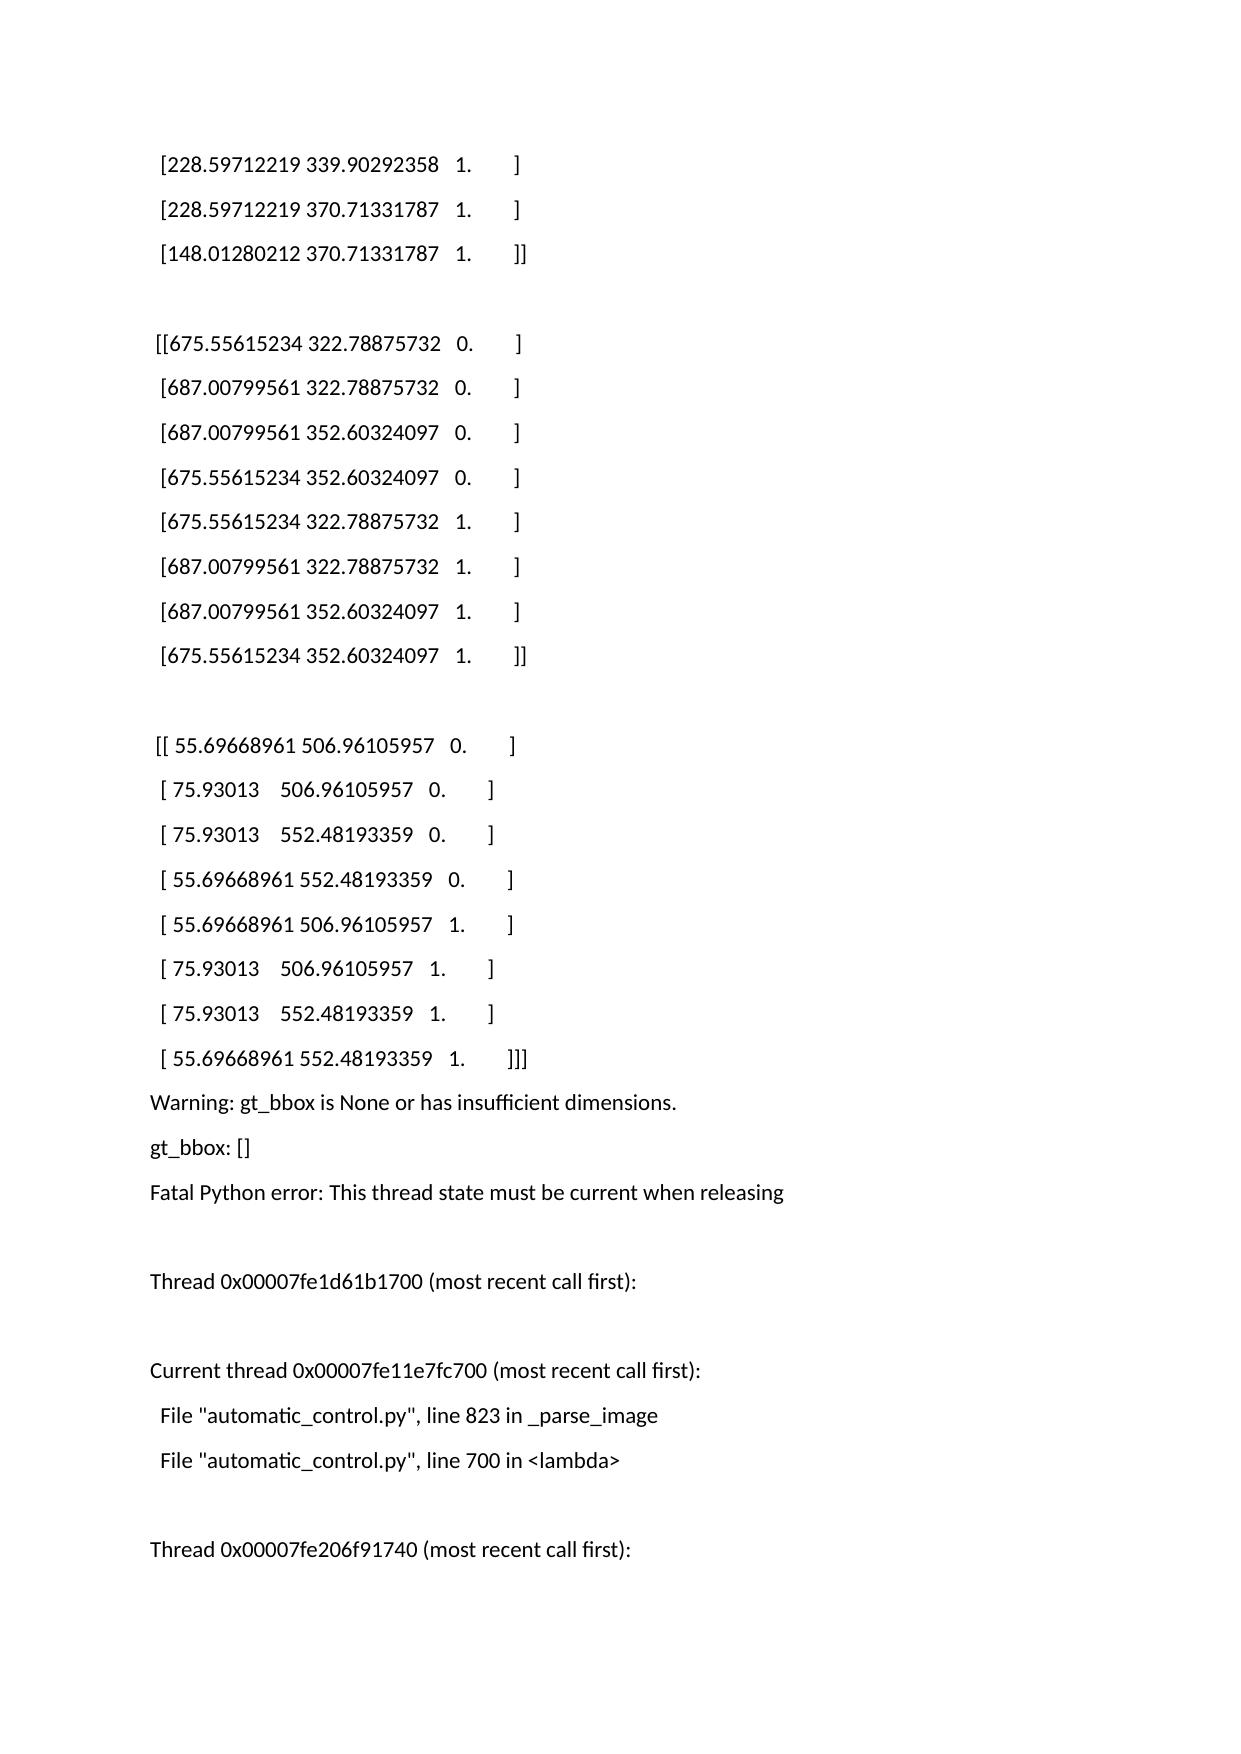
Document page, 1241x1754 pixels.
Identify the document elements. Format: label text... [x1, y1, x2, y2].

text Fatal Python error: This thread state must be current when releasing [150, 1178, 1090, 1206]
text [ 55.69668961 552.48193359 0. ] [150, 865, 1090, 893]
text [687.00799561 322.78875732 1. ] [150, 552, 1090, 580]
text [[ 55.69668961 506.96105957 0. ] [150, 731, 1090, 759]
text [675.55615234 322.78875732 1. ] [150, 507, 1090, 536]
text Current thread 0x00007fe11e7fc700 (most recent call first): [150, 1357, 1090, 1384]
text File "automatic_control.py", line 823 in _parse_image [150, 1401, 1090, 1429]
text [ 75.93013 506.96105957 0. ] [150, 776, 1090, 804]
text [ 55.69668961 506.96105957 1. ] [150, 910, 1090, 938]
text File "automatic_control.py", line 700 in <lambda> [150, 1446, 1090, 1474]
text [675.55615234 352.60324097 0. ] [150, 463, 1090, 491]
text [228.59712219 370.71331787 1. ] [150, 195, 1090, 223]
text [[675.55615234 322.78875732 0. ] [150, 329, 1090, 357]
text [675.55615234 352.60324097 1. ]] [150, 642, 1090, 669]
text [687.00799561 322.78875732 0. ] [150, 373, 1090, 401]
text Thread 0x00007fe1d61b1700 (most recent call first): [150, 1267, 1090, 1295]
text [148.01280212 370.71331787 1. ]] [150, 239, 1090, 267]
text gt_bbox: [] [150, 1133, 1090, 1161]
text [ 55.69668961 552.48193359 1. ]]] [150, 1044, 1090, 1072]
text [ 75.93013 552.48193359 1. ] [150, 999, 1090, 1027]
text [687.00799561 352.60324097 1. ] [150, 597, 1090, 625]
text [ 75.93013 552.48193359 0. ] [150, 820, 1090, 848]
text [687.00799561 352.60324097 0. ] [150, 418, 1090, 446]
text [ 75.93013 506.96105957 1. ] [150, 954, 1090, 982]
text [228.59712219 339.90292358 1. ] [150, 150, 1090, 178]
text Warning: gt_bbox is None or has insufficient dimensions. [150, 1088, 1090, 1116]
text Thread 0x00007fe206f91740 (most recent call first): [150, 1535, 1090, 1563]
